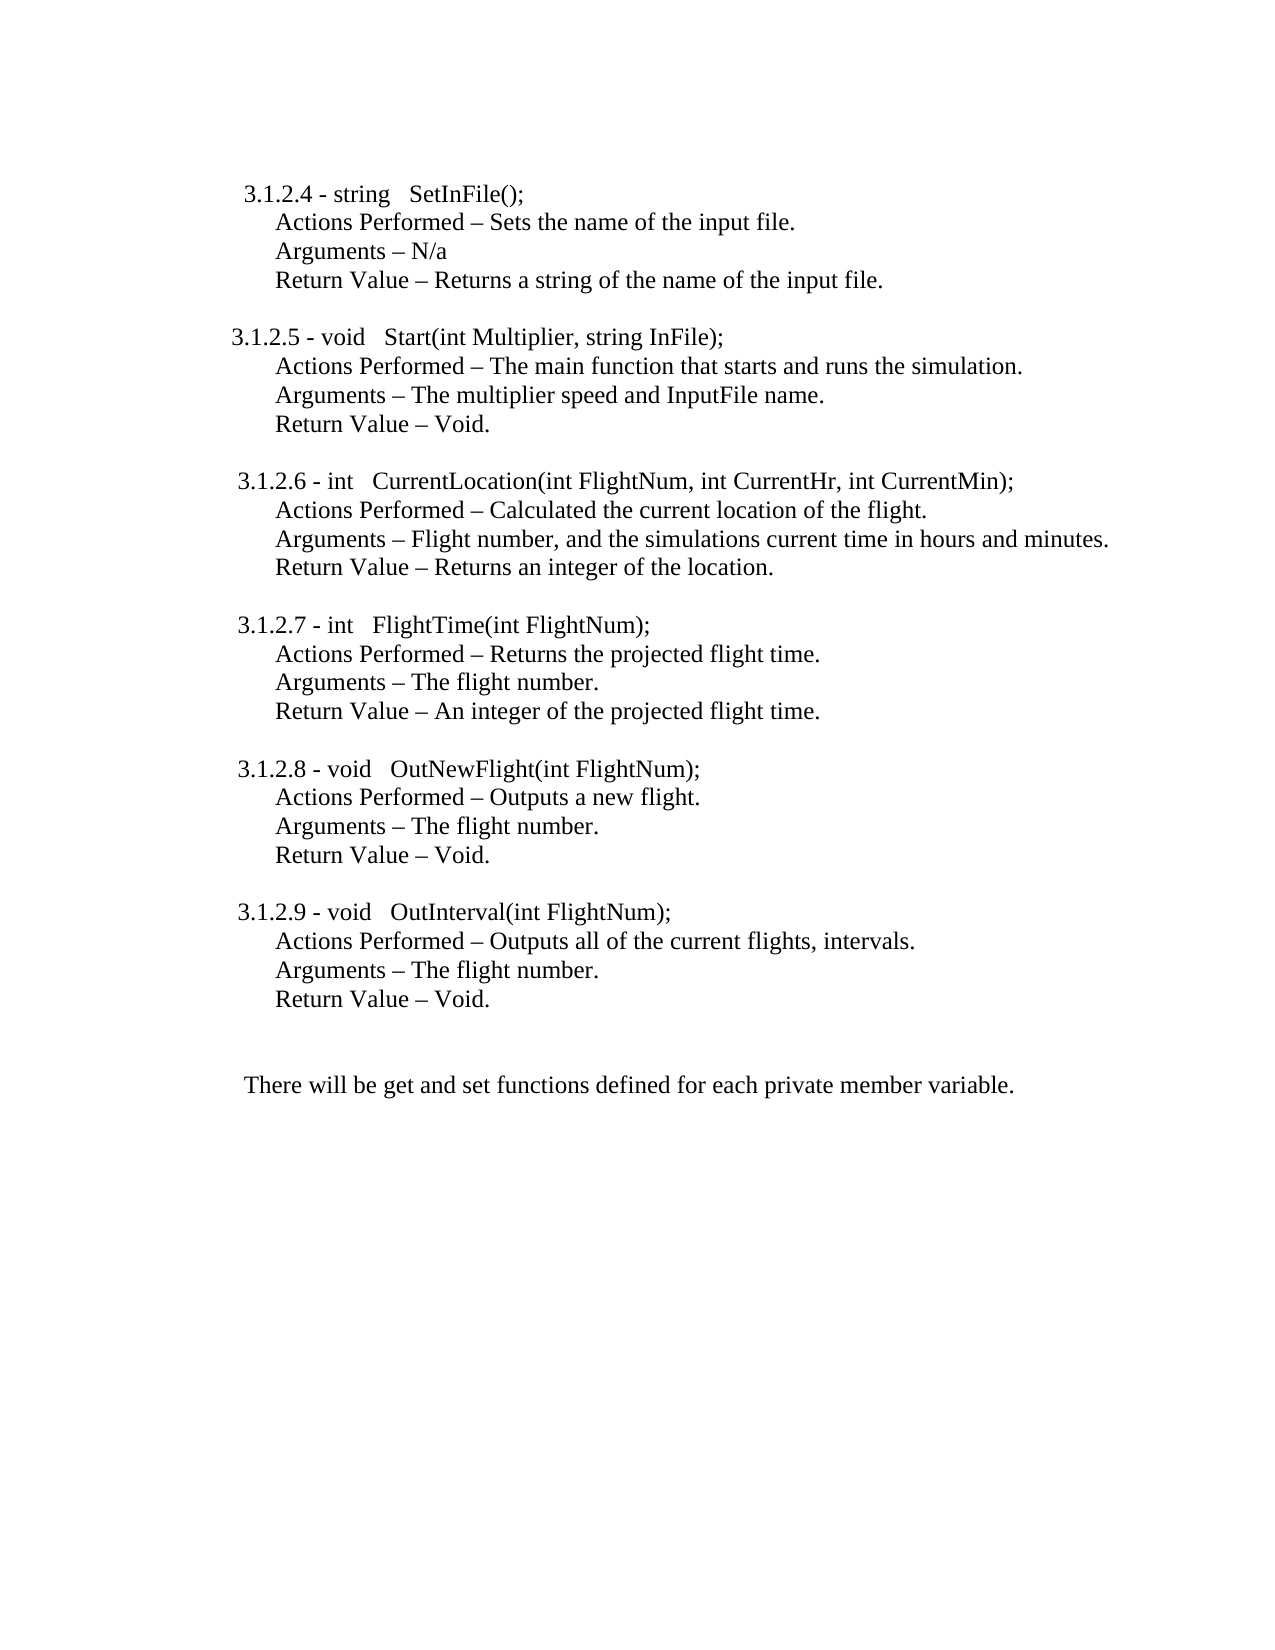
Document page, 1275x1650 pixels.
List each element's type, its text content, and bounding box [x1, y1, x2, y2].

text Arguments – N/a [150, 236, 1125, 265]
text 3.1.2.9 - void OutInterval(int FlightNum); [225, 897, 1125, 926]
text Arguments – Flight number, and the simulations current time in hours and minutes. [150, 524, 1125, 552]
text Return Value – Returns a string of the name of the input file. [150, 265, 1125, 294]
text There will be get and set functions defined for each private member variable. [150, 1070, 1125, 1099]
text Actions Performed – Returns the projected flight time. [150, 639, 1125, 667]
text 3.1.2.5 - void Start(int Multiplier, string InFile); [225, 322, 1125, 351]
text Return Value – Void. [150, 840, 1125, 869]
text Actions Performed – Sets the name of the input file. [150, 207, 1125, 236]
text 3.1.2.6 - int CurrentLocation(int FlightNum, int CurrentHr, int CurrentMin); [225, 466, 1125, 495]
text Arguments – The flight number. [150, 811, 1125, 840]
text Return Value – Void. [150, 409, 1125, 437]
text Return Value – Returns an integer of the location. [150, 552, 1125, 581]
text Arguments – The multiplier speed and InputFile name. [150, 380, 1125, 409]
text Return Value – Void. [150, 984, 1125, 1012]
text Actions Performed – Outputs a new flight. [150, 782, 1125, 811]
text 3.1.2.8 - void OutNewFlight(int FlightNum); [225, 754, 1125, 782]
text Actions Performed – Calculated the current location of the flight. [150, 495, 1125, 524]
text Actions Performed – Outputs all of the current flights, intervals. [150, 926, 1125, 955]
text 3.1.2.4 - string SetInFile(); [225, 179, 1125, 207]
text Arguments – The flight number. [150, 955, 1125, 984]
text Actions Performed – The main function that starts and runs the simulation. [150, 351, 1125, 380]
text Return Value – An integer of the projected flight time. [150, 696, 1125, 725]
text Arguments – The flight number. [150, 667, 1125, 696]
text 3.1.2.7 - int FlightTime(int FlightNum); [225, 610, 1125, 639]
